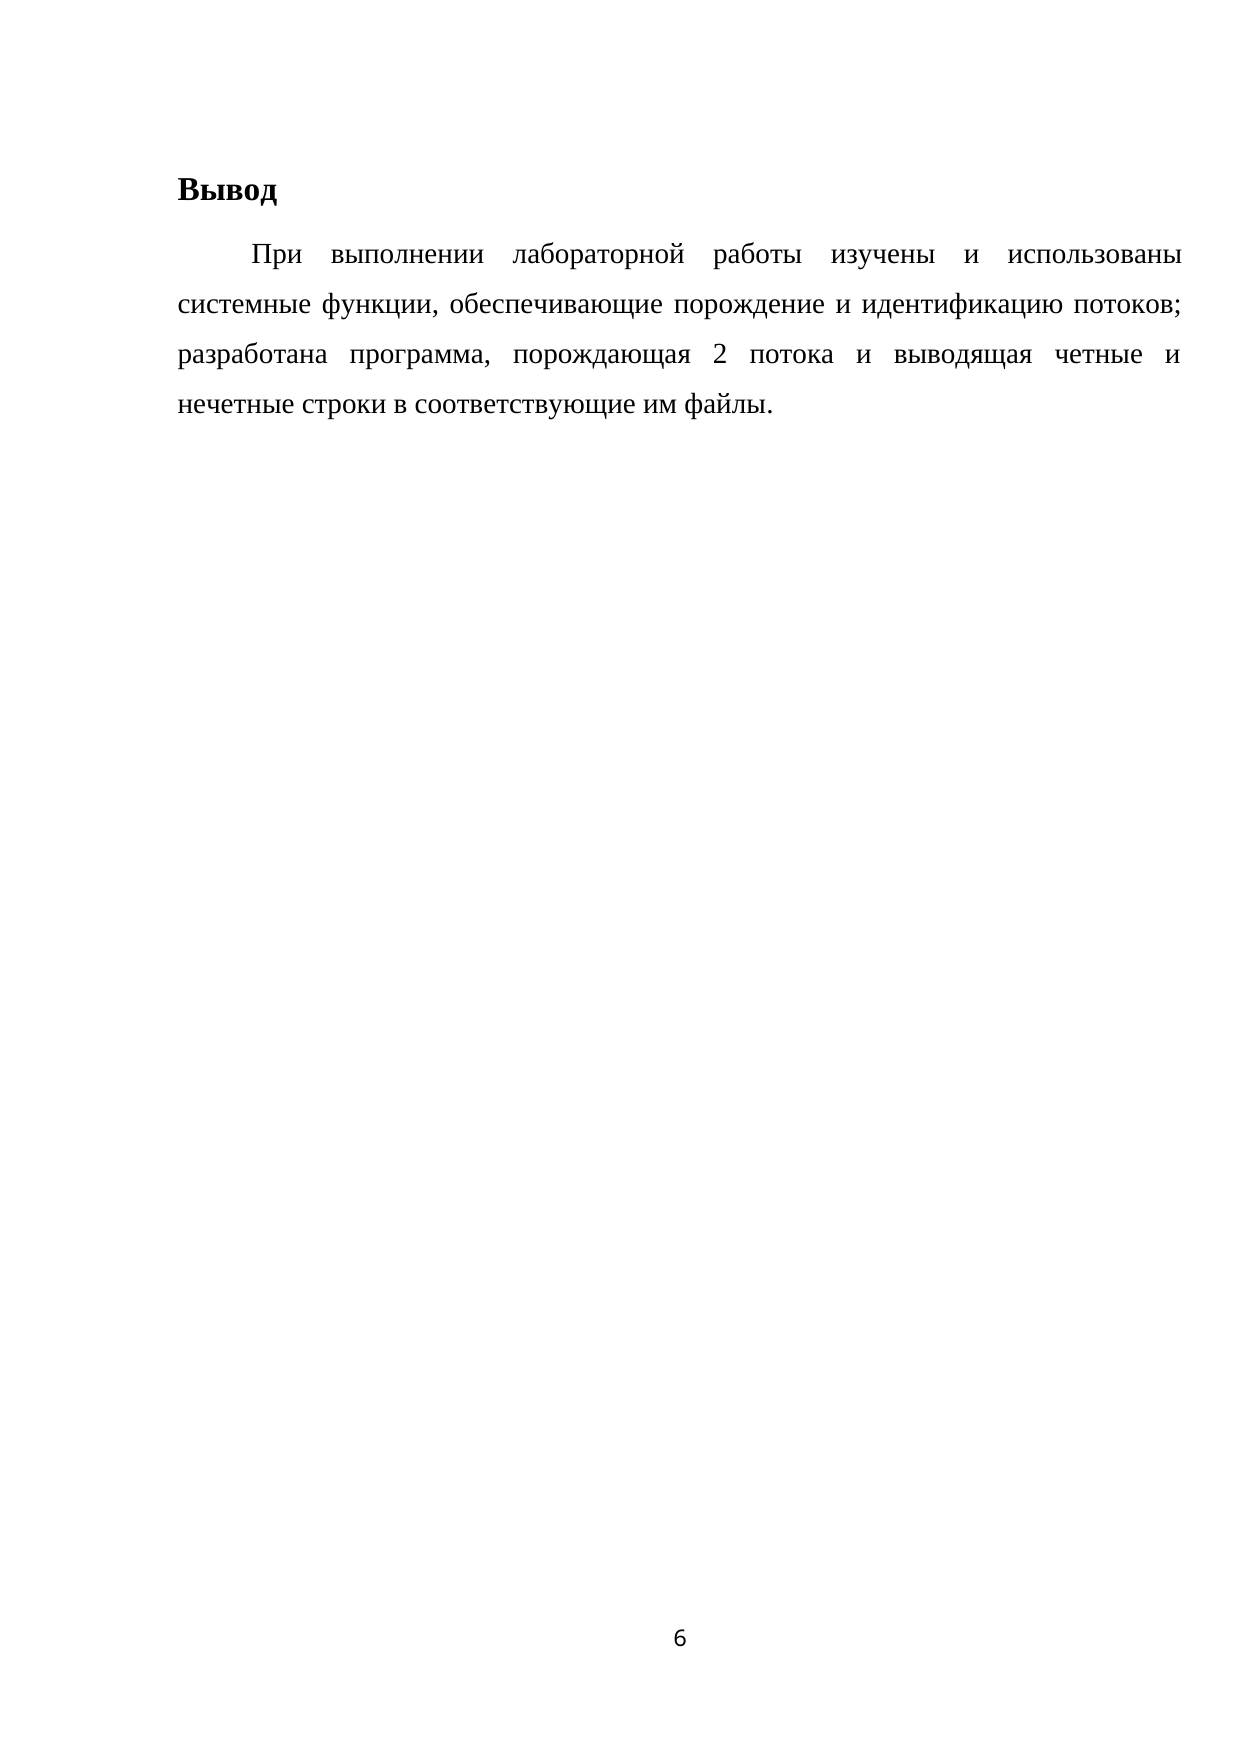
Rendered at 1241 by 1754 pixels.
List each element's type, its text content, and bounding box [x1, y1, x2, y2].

subtitle Вывод [177, 169, 1192, 208]
text При выполнении лабораторной работы изучены и использованы системные функции, обеспечивающие порождение и идентификацию потоков; разработана программа, порождающая 2 потока и выводящая четные и нечетные строки в соответствующие им файлы. [177, 236, 1182, 420]
